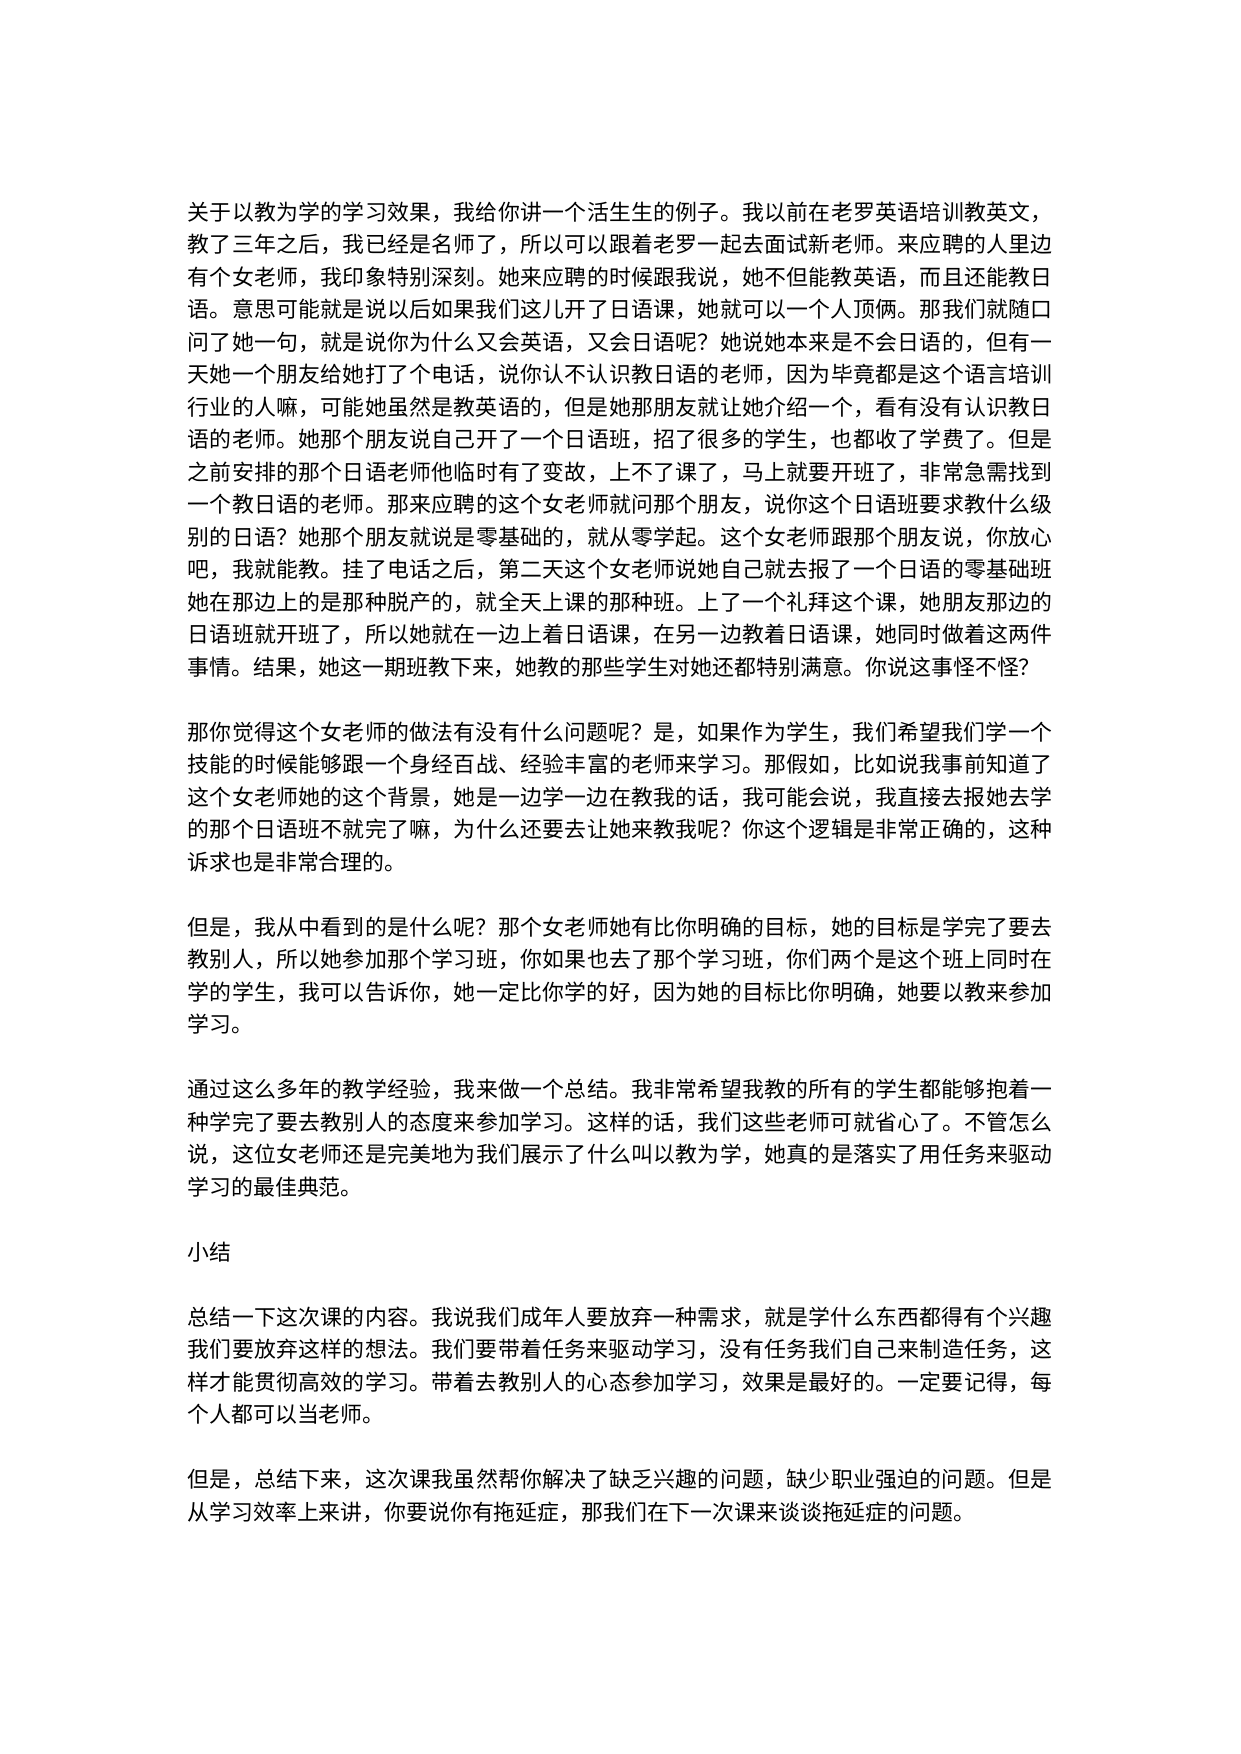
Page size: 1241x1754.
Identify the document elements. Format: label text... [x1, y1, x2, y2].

text 通过这么多年的教学经验，我来做一个总结。我非常希望我教的所有的学生都能够抱着一种学完了要去教别人的态度来参加学习。这样的话，我们这些老师可就省心了。不管怎么说，这位女老师还是完美地为我们展示了什么叫以教为学，她真的是落实了用任务来驱动学习的最佳典范。 [187, 1072, 1053, 1202]
text 总结一下这次课的内容。我说我们成年人要放弃一种需求，就是学什么东西都得有个兴趣，我们要放弃这样的想法。我们要带着任务来驱动学习，没有任务我们自己来制造任务，这样才能贯彻高效的学习。带着去教别人的心态参加学习，效果是最好的。一定要记得，每个人都可以当老师。 [187, 1299, 1053, 1429]
text 那你觉得这个女老师的做法有没有什么问题呢？是，如果作为学生，我们希望我们学一个技能的时候能够跟一个身经百战、经验丰富的老师来学习。那假如，比如说我事前知道了这个女老师她的这个背景，她是一边学一边在教我的话，我可能会说，我直接去报她去学的那个日语班不就完了嘛，为什么还要去让她来教我呢？你这个逻辑是非常正确的，这种诉求也是非常合理的。 [187, 714, 1053, 877]
text 小结 [187, 1234, 1053, 1267]
text 但是，我从中看到的是什么呢？那个女老师她有比你明确的目标，她的目标是学完了要去教别人，所以她参加那个学习班，你如果也去了那个学习班，你们两个是这个班上同时在学的学生，我可以告诉你，她一定比你学的好，因为她的目标比你明确，她要以教来参加学习。 [187, 909, 1053, 1039]
text 关于以教为学的学习效果，我给你讲一个活生生的例子。我以前在老罗英语培训教英文，教了三年之后，我已经是名师了，所以可以跟着老罗一起去面试新老师。来应聘的人里边有个女老师，我印象特别深刻。她来应聘的时候跟我说，她不但能教英语，而且还能教日语。意思可能就是说以后如果我们这儿开了日语课，她就可以一个人顶俩。那我们就随口问了她一句，就是说你为什么又会英语，又会日语呢？她说她本来是不会日语的，但有一天她一个朋友给她打了个电话，说你认不认识教日语的老师，因为毕竟都是这个语言培训行业的人嘛，可能她虽然是教英语的，但是她那朋友就让她介绍一个，看有没有认识教日语的老师。她那个朋友说自己开了一个日语班，招了很多的学生，也都收了学费了。但是，之前安排的那个日语老师他临时有了变故，上不了课了，马上就要开班了，非常急需找到一个教日语的老师。那来应聘的这个女老师就问那个朋友，说你这个日语班要求教什么级别的日语？她那个朋友就说是零基础的，就从零学起。这个女老师跟那个朋友说，你放心吧，我就能教。挂了电话之后，第二天这个女老师说她自己就去报了一个日语的零基础班，她在那边上的是那种脱产的，就全天上课的那种班。上了一个礼拜这个课，她朋友那边的日语班就开班了，所以她就在一边上着日语课，在另一边教着日语课，她同时做着这两件事情。结果，她这一期班教下来，她教的那些学生对她还都特别满意。你说这事怪不怪？ [187, 194, 1053, 682]
text 但是，总结下来，这次课我虽然帮你解决了缺乏兴趣的问题，缺少职业强迫的问题。但是，从学习效率上来讲，你要说你有拖延症，那我们在下一次课来谈谈拖延症的问题。 [187, 1462, 1053, 1527]
